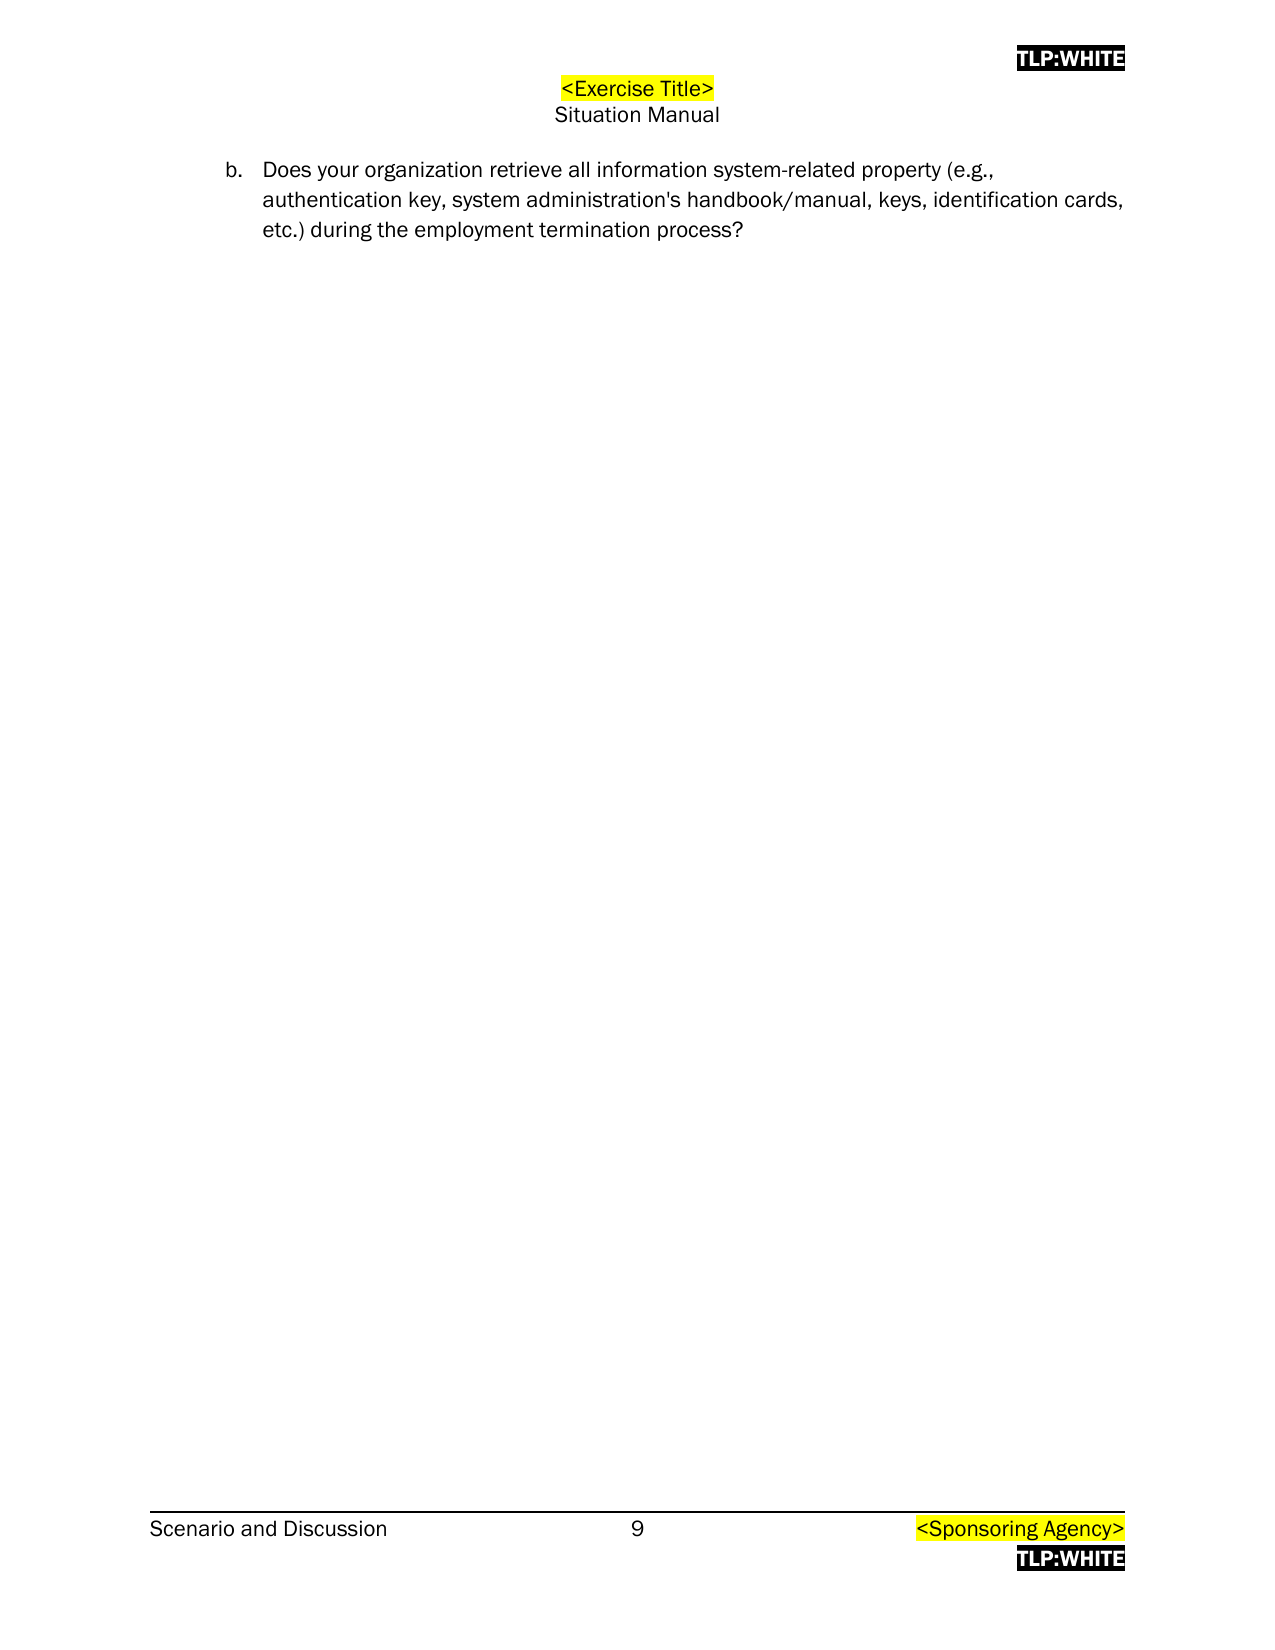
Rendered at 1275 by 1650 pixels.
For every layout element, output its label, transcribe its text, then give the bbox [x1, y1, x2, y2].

list Does your organization retrieve all information system-related property (e.g., authentication key, system administration's handbook/manual, keys, identification cards, etc.) during the employment termination process? [225, 157, 1125, 243]
